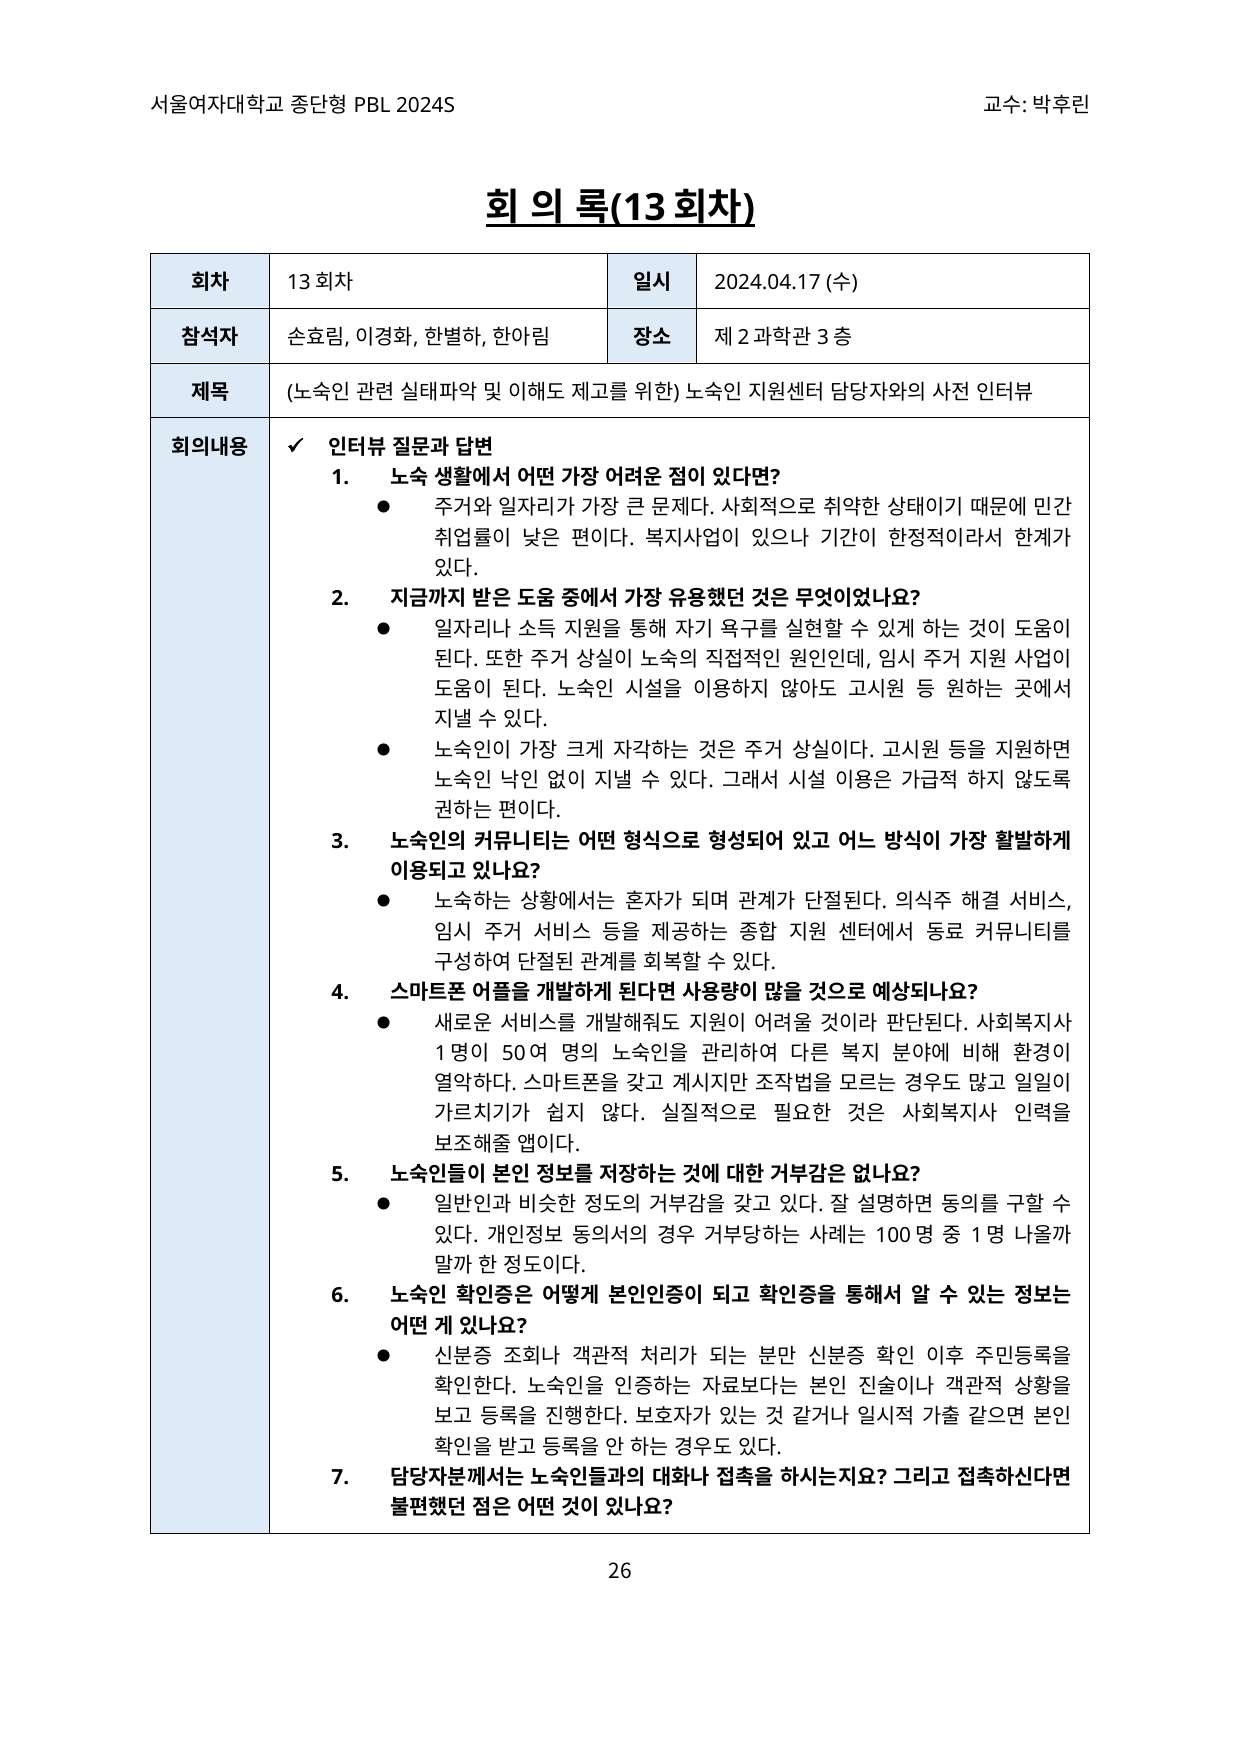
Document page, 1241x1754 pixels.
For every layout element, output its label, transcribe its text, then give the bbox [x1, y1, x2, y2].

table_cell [270, 418, 1089, 1533]
table_cell (노숙인 관련 실태파악 및 이해도 제고를 위한) 노숙인 지원센터 담당자와의 사전 인터뷰 [270, 364, 1089, 417]
table_cell 제목 [151, 364, 269, 417]
table_cell 참석자 [151, 309, 269, 362]
table_header 일시 [608, 254, 696, 307]
table_header 13회차 [270, 254, 607, 307]
table_cell 손효림, 이경화, 한별하, 한아림 [270, 309, 607, 362]
table_header 회차 [151, 254, 269, 307]
table_cell 제2과학관 3층 [697, 309, 1089, 362]
table_cell 회의내용 [151, 418, 269, 1533]
text 회 의 록(13회차) [150, 177, 1090, 232]
table_header 2024.04.17 (수) [697, 254, 1089, 307]
table_cell 장소 [608, 309, 696, 362]
